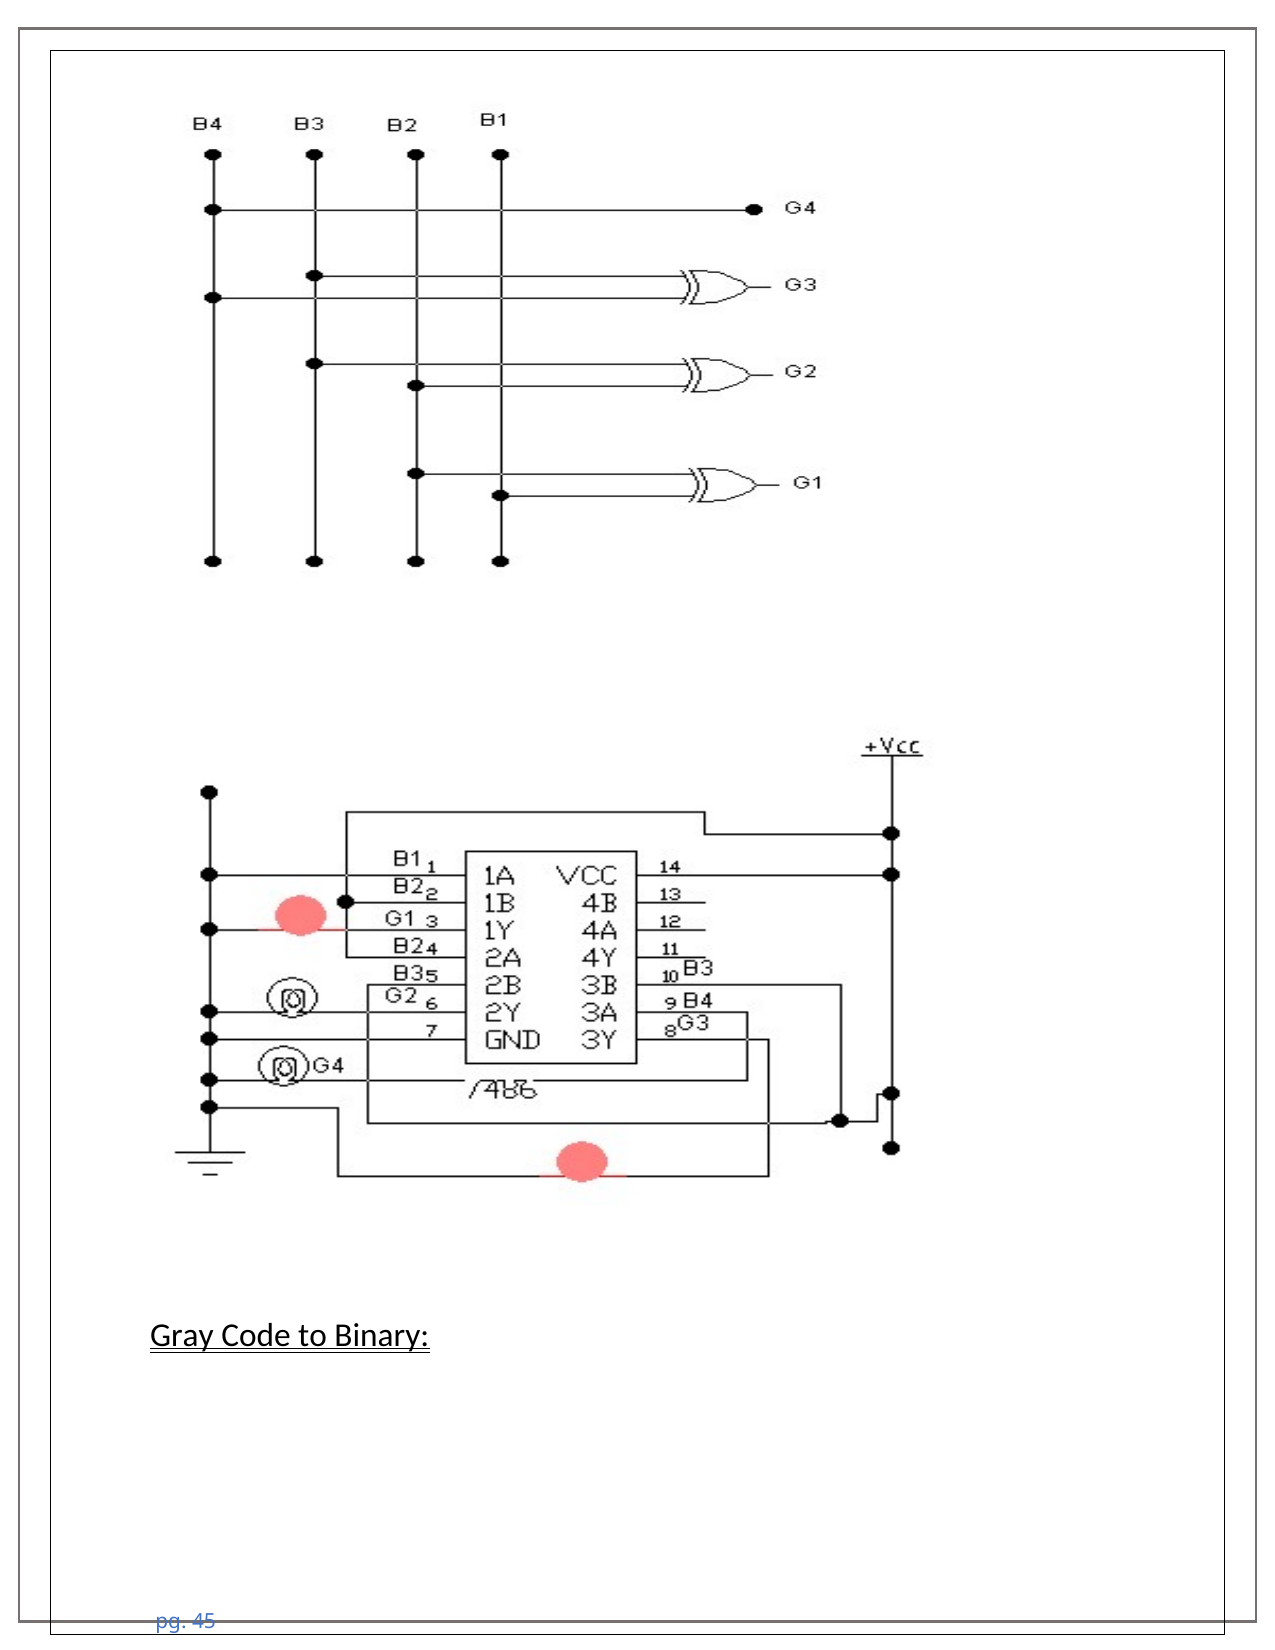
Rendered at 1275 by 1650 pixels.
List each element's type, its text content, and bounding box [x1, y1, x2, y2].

text Gray Code to Binary: [150, 1313, 1125, 1354]
picture [150, 686, 962, 1234]
picture [150, 93, 873, 607]
